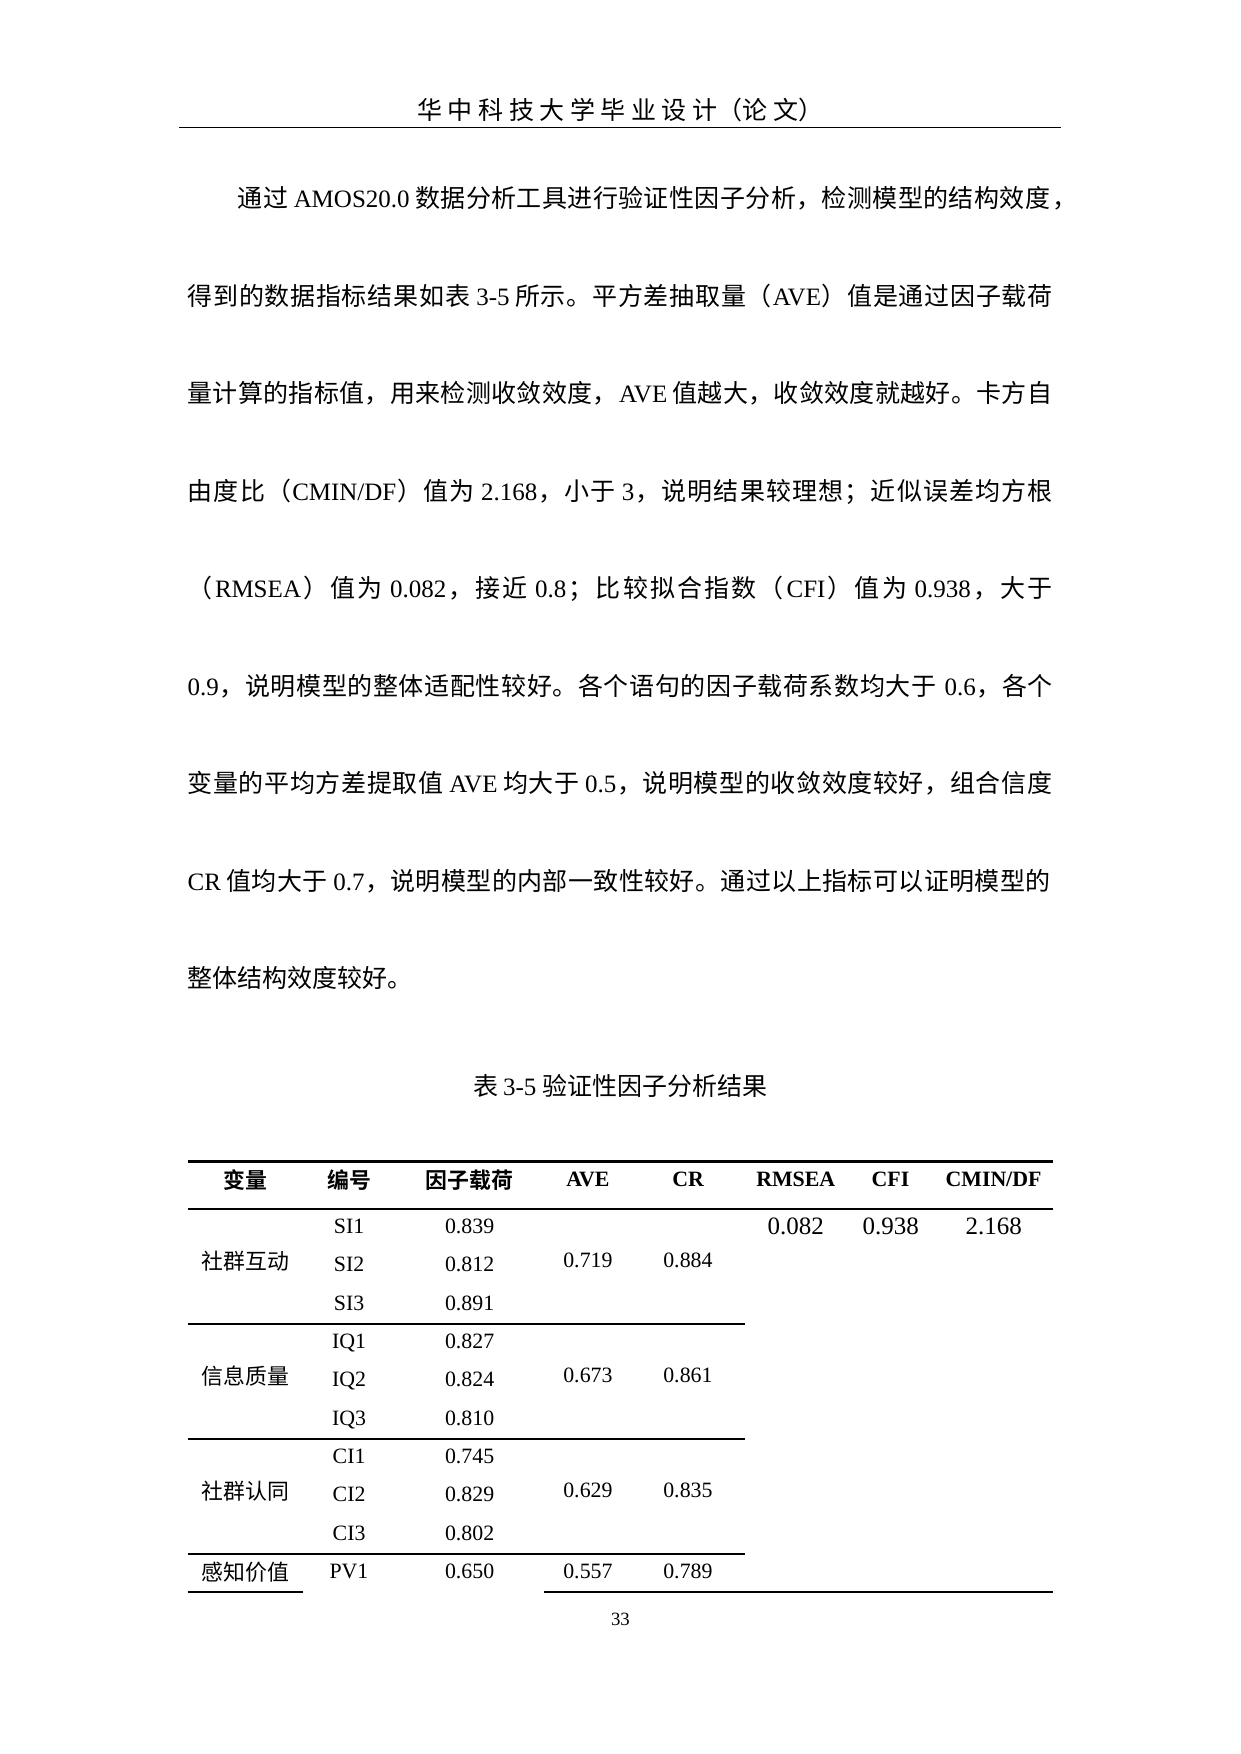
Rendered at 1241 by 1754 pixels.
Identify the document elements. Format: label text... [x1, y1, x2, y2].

table_cell 0.673 [544, 1325, 631, 1437]
text 表3-5 验证性因子分析结果 [187, 1052, 1053, 1117]
table_cell SI3 [303, 1284, 394, 1322]
table_cell 0.812 [394, 1246, 544, 1284]
table_header AVE [544, 1163, 631, 1207]
table_cell SI1 [303, 1210, 394, 1246]
table_cell 社群认同 [188, 1440, 303, 1552]
table_cell CI1 [303, 1440, 394, 1476]
table_cell 0.827 [394, 1325, 544, 1361]
table_cell IQ1 [303, 1325, 394, 1361]
table_cell 社群互动 [188, 1210, 303, 1322]
table_cell 2.168 [934, 1210, 1053, 1591]
table_header 因子载荷 [394, 1163, 544, 1207]
table_header RMSEA [745, 1163, 846, 1207]
table_header CMIN/DF [934, 1163, 1053, 1207]
table_cell 0.861 [631, 1325, 745, 1437]
table_header 编号 [303, 1163, 394, 1207]
table_cell 0.719 [544, 1210, 631, 1322]
table_cell 0.557 [544, 1555, 631, 1591]
table_cell 0.839 [394, 1210, 544, 1246]
text 通过AMOS20.0数据分析工具进行验证性因子分析，检测模型的结构效度，得到的数据指标结果如表3-5所示。平方差抽取量（AVE）值是通过因子载荷量计算的指标值，用来检测收敛效度，AVE值越大，收敛效度就越好。卡方自由度比（CMIN/DF）值为2.168，小于3，说明结果较理想；近似误差均方根（RMSEA）值为0.082，接近0.8；比较拟合指数（CFI）值为0.938，大于0.9，说明模型的整体适配性较好。各个语句的因子载荷系数均大于0.6，各个变量的平均方差提取值AVE均大于0.5，说明模型的收敛效度较好，组合信度CR值均大于0.7，说明模型的内部一致性较好。通过以上指标可以证明模型的整体结构效度较好。 [187, 164, 1053, 1009]
table_cell IQ3 [303, 1399, 394, 1437]
table_cell 信息质量 [188, 1325, 303, 1437]
table_cell PV1 [303, 1555, 394, 1591]
table_cell 0.789 [631, 1555, 745, 1591]
table_cell 0.650 [394, 1555, 544, 1591]
table_cell 0.802 [394, 1514, 544, 1552]
table_header CFI [846, 1163, 934, 1207]
table_cell 0.745 [394, 1440, 544, 1476]
table_cell 0.629 [544, 1440, 631, 1552]
table_cell 0.938 [846, 1210, 934, 1591]
table_cell 感知价值 [188, 1555, 303, 1591]
table_cell CI3 [303, 1514, 394, 1552]
table_cell 0.891 [394, 1284, 544, 1322]
table_cell IQ2 [303, 1361, 394, 1399]
table_cell 0.829 [394, 1476, 544, 1514]
table_header 变量 [188, 1163, 303, 1207]
table_cell 0.824 [394, 1361, 544, 1399]
table_cell 0.810 [394, 1399, 544, 1437]
table_header CR [631, 1163, 745, 1207]
table_cell SI2 [303, 1246, 394, 1284]
table_cell 0.884 [631, 1210, 745, 1322]
table_cell 0.835 [631, 1440, 745, 1552]
table_cell CI2 [303, 1476, 394, 1514]
table_cell 0.082 [745, 1210, 846, 1591]
